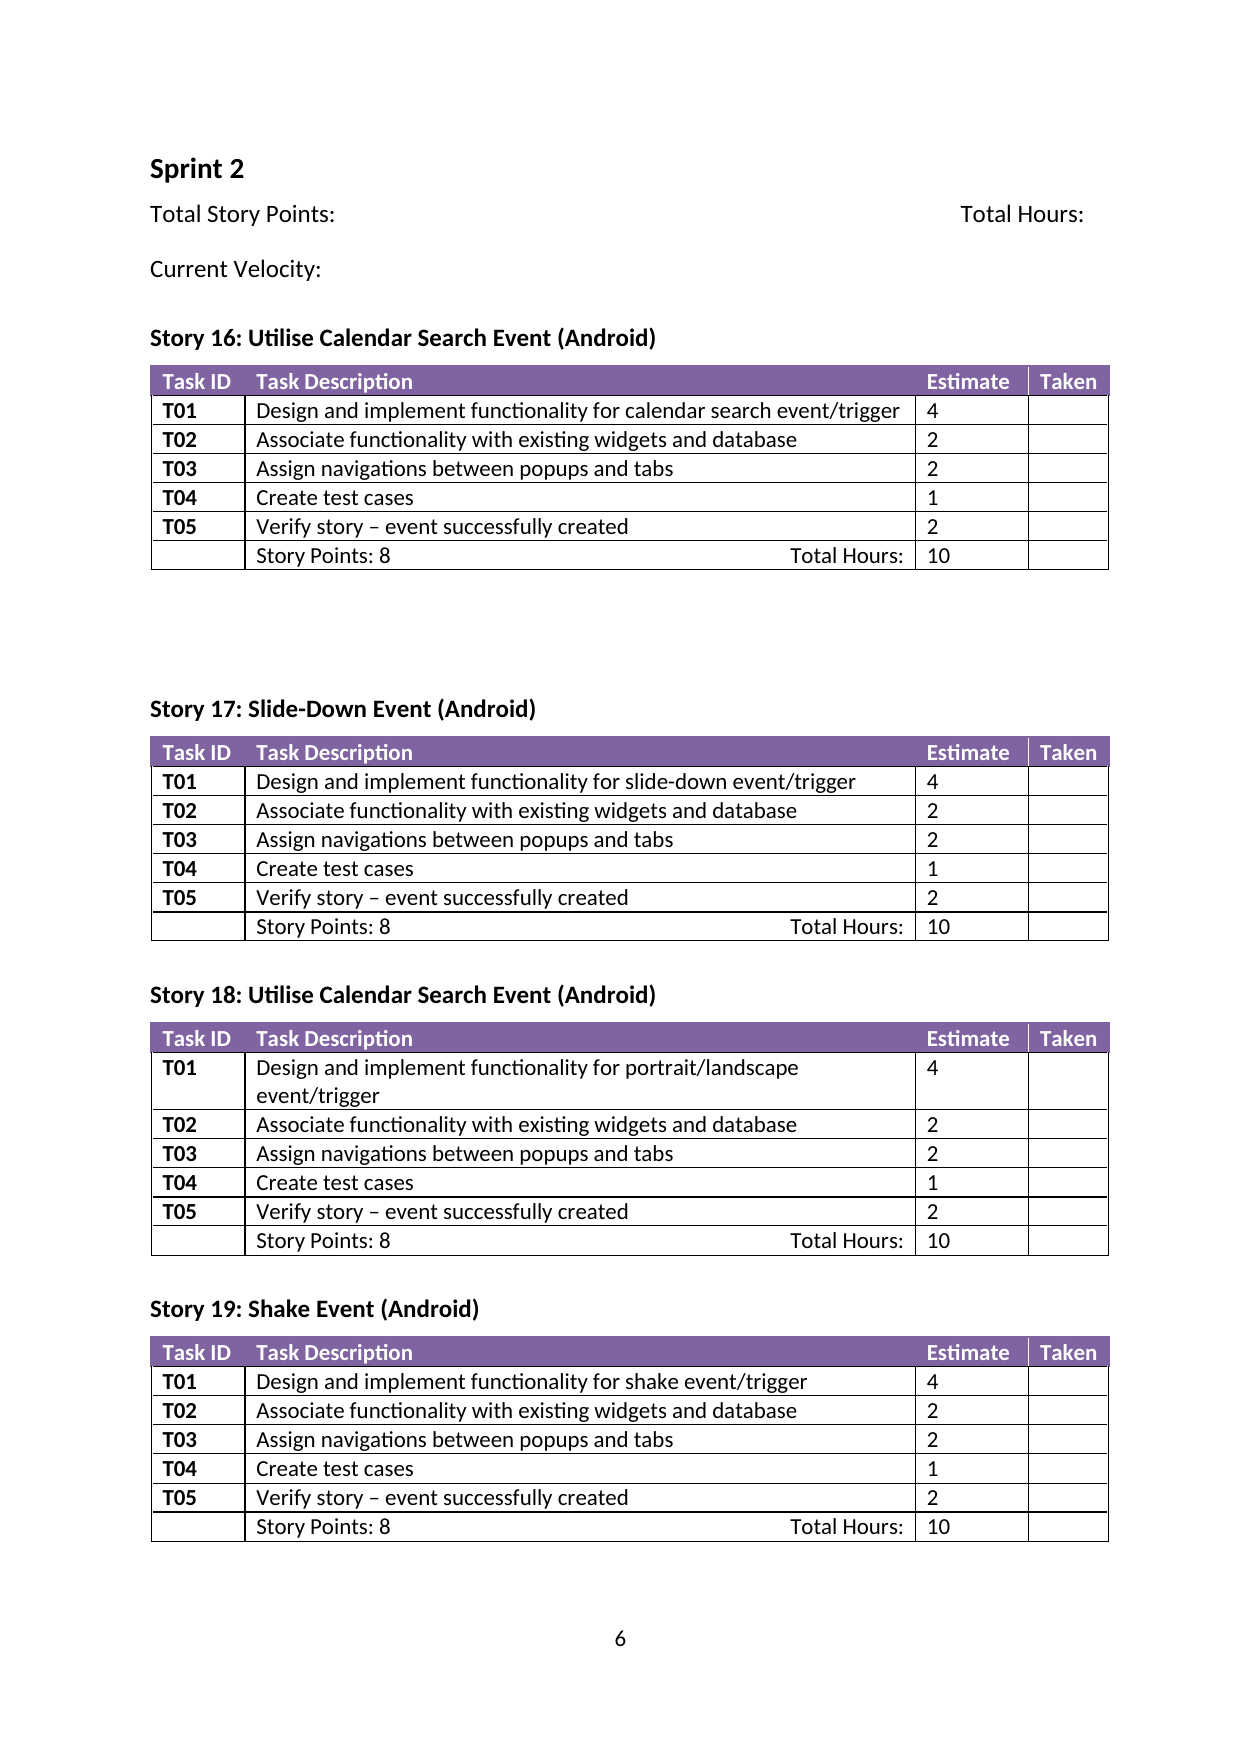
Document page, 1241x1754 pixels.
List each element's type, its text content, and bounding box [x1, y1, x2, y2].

table_cell Design and implement functionality for portrait/landscape event/trigger [246, 1053, 915, 1109]
table_header Estimate [915, 1338, 1028, 1366]
table_cell T01 [152, 1367, 244, 1395]
table_header Task ID [152, 367, 245, 395]
table_cell [152, 1512, 244, 1541]
table_cell Assign navigations between popups and tabs [246, 1139, 915, 1167]
table_cell 2 [916, 1110, 1028, 1138]
table_cell Design and implement functionality for slide-down event/trigger [246, 767, 915, 795]
table_cell [1029, 1167, 1108, 1196]
table_cell 1 [916, 1454, 1028, 1482]
table_cell T04 [152, 1454, 244, 1482]
table_header Task Description [245, 367, 915, 395]
table_cell 2 [916, 1198, 1028, 1225]
table_header Task Description [245, 738, 915, 766]
table_cell 10 [916, 541, 1028, 569]
table_cell 10 [916, 1513, 1028, 1541]
table_cell [1029, 1453, 1108, 1482]
table_cell T02 [152, 1396, 244, 1424]
table_header Task ID [152, 738, 245, 766]
table_header Task Description [245, 1338, 915, 1366]
table_header Task ID [152, 1024, 245, 1052]
table_cell Assign navigations between popups and tabs [246, 454, 915, 482]
table_cell Associate functionality with existing widgets and database [246, 1396, 915, 1424]
table_header Taken [1029, 738, 1108, 766]
table_cell [1029, 766, 1108, 795]
table_cell 1 [916, 1168, 1028, 1196]
table_cell [152, 541, 244, 569]
subtitle Story 17: Slide-Down Event (Android) [150, 693, 1090, 723]
table_cell 2 [916, 454, 1028, 482]
table_header Estimate [915, 1024, 1028, 1052]
table_cell Verify story – event successfully created [246, 883, 915, 911]
table_header Taken [1029, 1338, 1108, 1366]
table_cell [1029, 453, 1108, 482]
table_cell Story Points: 8 Total Hours: [246, 541, 915, 569]
table_header Taken [1029, 1024, 1108, 1052]
table_cell T05 [152, 883, 244, 911]
table_cell T02 [152, 425, 244, 453]
table_cell 4 [916, 1053, 1028, 1109]
subtitle Sprint 2 [150, 150, 1090, 186]
table_cell T02 [152, 796, 244, 824]
table_cell [152, 912, 244, 940]
subtitle Current Velocity: [150, 254, 1090, 284]
table_cell T03 [152, 825, 244, 853]
table_cell [1029, 1138, 1108, 1167]
table_cell [1029, 1395, 1108, 1424]
table_cell Verify story – event successfully created [246, 512, 915, 540]
table_cell [152, 1226, 244, 1254]
table_cell T05 [152, 512, 244, 540]
table_cell Create test cases [246, 1454, 915, 1482]
table_cell [1029, 1225, 1108, 1254]
table_cell [1029, 482, 1108, 511]
table_cell Create test cases [246, 1168, 915, 1196]
table_cell 10 [916, 913, 1028, 940]
table_header Task Description [245, 1024, 915, 1052]
table_header Task ID [152, 1338, 245, 1366]
table_cell 1 [916, 483, 1028, 511]
table_cell T03 [152, 454, 244, 482]
table_cell [1029, 1366, 1108, 1395]
table_cell 2 [916, 1396, 1028, 1424]
table_cell Create test cases [246, 854, 915, 882]
table_cell [1029, 911, 1108, 940]
table_cell [1029, 1109, 1108, 1138]
table_cell T03 [152, 1139, 244, 1167]
table_cell [1029, 882, 1108, 911]
table_cell 2 [916, 883, 1028, 911]
table_cell T03 [152, 1425, 244, 1453]
subtitle Story 18: Utilise Calendar Search Event (Android) [150, 979, 1090, 1009]
table_header Estimate [915, 367, 1028, 395]
table_cell Create test cases [246, 483, 915, 511]
table_cell 1 [916, 854, 1028, 882]
table_cell [1029, 540, 1108, 569]
table_cell 2 [916, 512, 1028, 540]
table_cell [1029, 853, 1108, 882]
table_cell 2 [916, 796, 1028, 824]
table_cell [1029, 511, 1108, 540]
subtitle Story 19: Shake Event (Android) [150, 1293, 1090, 1323]
table_cell [1029, 424, 1108, 453]
table_cell T05 [152, 1197, 244, 1225]
table_cell 4 [916, 396, 1028, 424]
table_cell [1029, 1483, 1108, 1511]
table_cell Assign navigations between popups and tabs [246, 1425, 915, 1453]
table_header Taken [1029, 367, 1108, 395]
table_cell Associate functionality with existing widgets and database [246, 1110, 915, 1138]
table_cell Verify story – event successfully created [246, 1484, 915, 1511]
table_cell Associate functionality with existing widgets and database [246, 796, 915, 824]
subtitle Story 16: Utilise Calendar Search Event (Android) [150, 322, 1090, 352]
table_header Estimate [915, 738, 1028, 766]
table_cell [1029, 395, 1108, 424]
table_cell T05 [152, 1484, 244, 1511]
table_cell Assign navigations between popups and tabs [246, 825, 915, 853]
table_cell Verify story – event successfully created [246, 1198, 915, 1225]
table_cell [1029, 1424, 1108, 1453]
table_cell 10 [916, 1226, 1028, 1254]
table_cell [1029, 1511, 1108, 1541]
table_cell 2 [916, 825, 1028, 853]
table_cell 2 [916, 425, 1028, 453]
table_cell [1029, 1052, 1108, 1109]
table_cell [1029, 795, 1108, 824]
table_cell T01 [152, 396, 244, 424]
table_cell Story Points: 8 Total Hours: [246, 913, 915, 940]
table_cell T04 [152, 483, 244, 511]
table_cell T02 [152, 1110, 244, 1138]
table_cell 4 [916, 1367, 1028, 1395]
table_cell Design and implement functionality for calendar search event/trigger [246, 396, 915, 424]
text Total Story Points: Total Hours: [150, 198, 1090, 229]
table_cell T01 [152, 1053, 244, 1109]
table_cell 4 [916, 767, 1028, 795]
table_cell T04 [152, 1168, 244, 1196]
table_cell Story Points: 8 Total Hours: [246, 1513, 915, 1541]
table_cell 2 [916, 1139, 1028, 1167]
table_cell T01 [152, 767, 244, 795]
table_cell Associate functionality with existing widgets and database [246, 425, 915, 453]
table_cell [1029, 824, 1108, 853]
table_cell 2 [916, 1484, 1028, 1511]
table_cell [1029, 1196, 1108, 1225]
table_cell T04 [152, 854, 244, 882]
table_cell Design and implement functionality for shake event/trigger [246, 1367, 915, 1395]
table_cell Story Points: 8 Total Hours: [246, 1226, 915, 1254]
table_cell 2 [916, 1425, 1028, 1453]
